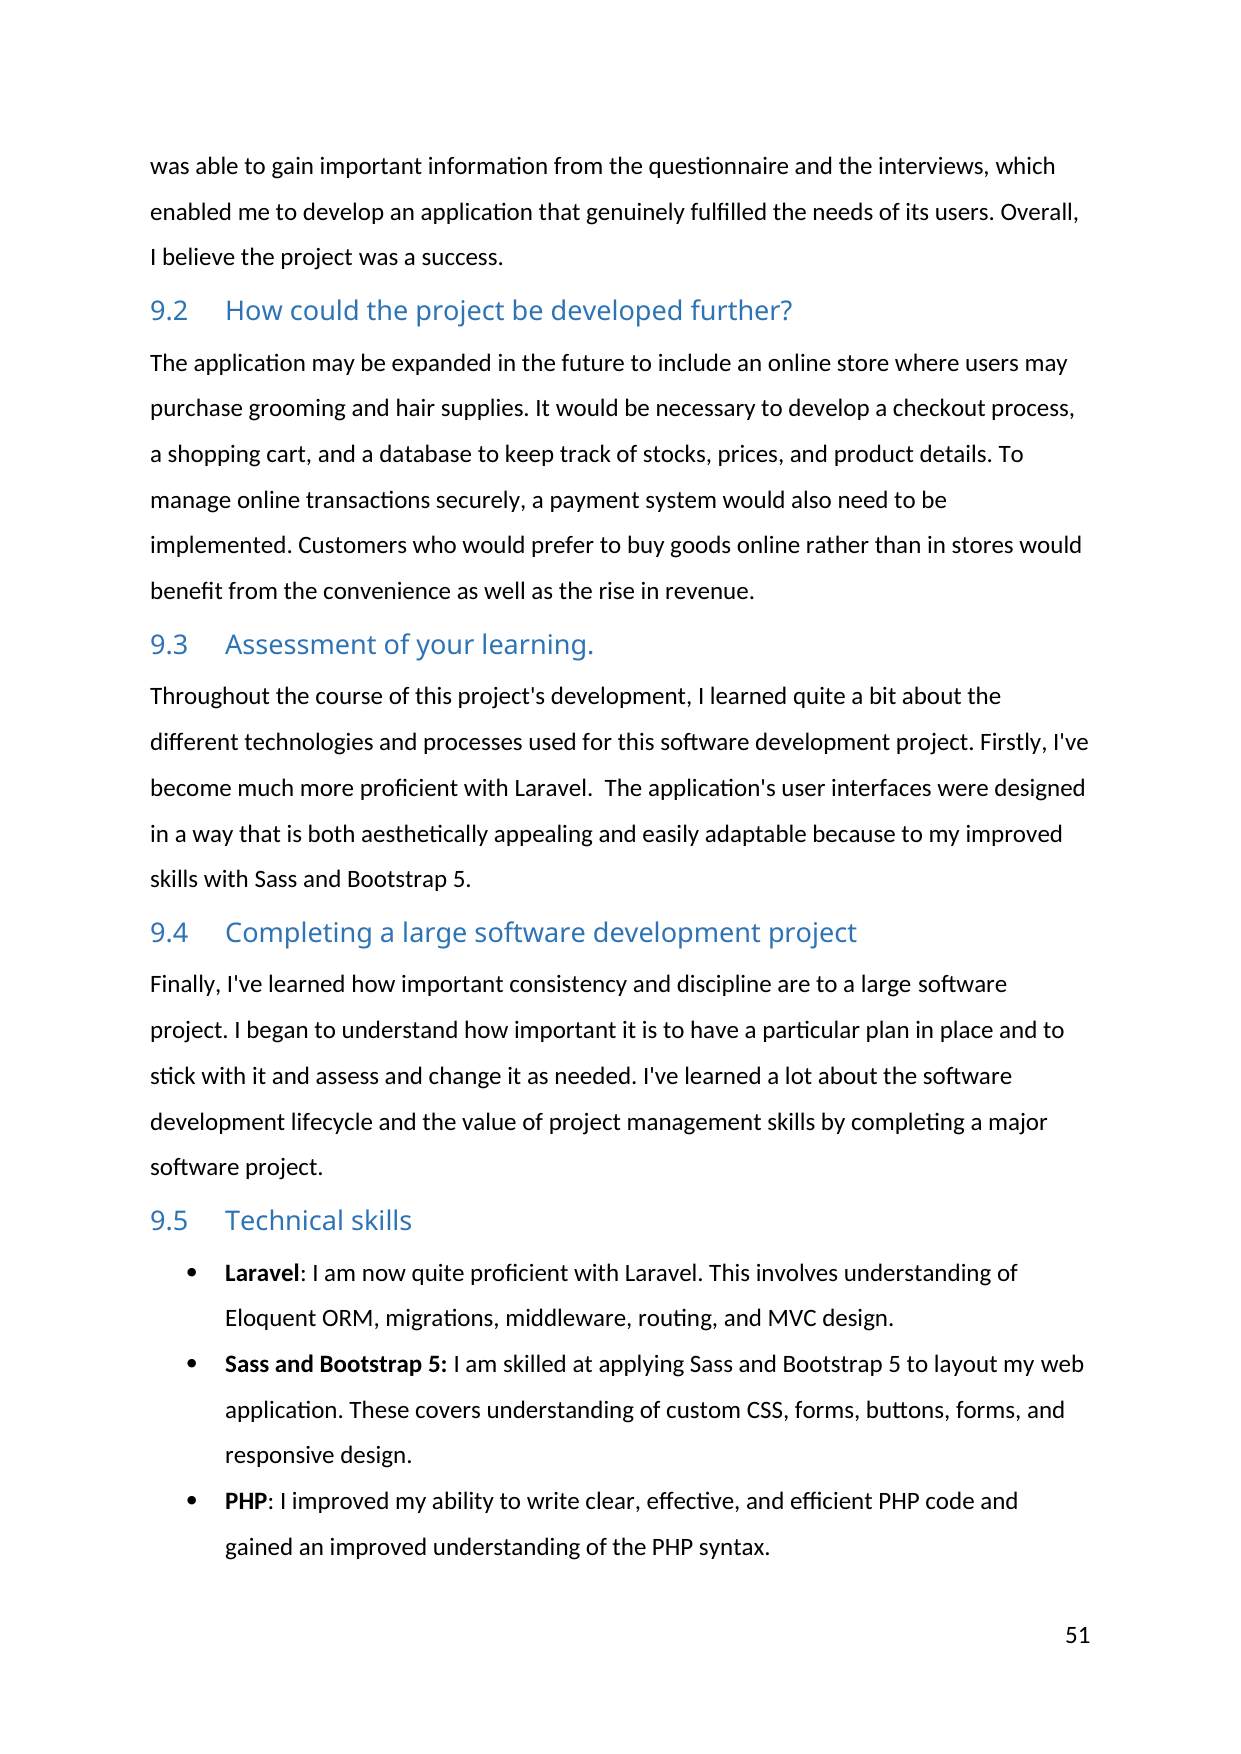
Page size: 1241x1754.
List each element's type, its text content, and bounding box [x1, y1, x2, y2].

subtitle Assessment of your learning. [150, 625, 1090, 662]
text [150, 150, 1090, 272]
subtitle Technical skills [150, 1201, 1090, 1238]
list Laravel: I am now quite proficient with Laravel. This involves understanding of Eloquent ORM, migrations, middleware, routing, and MVC design. [187, 1257, 1090, 1333]
text The application may be expanded in the future to include an online store where users may purchase grooming and hair supplies. It would be necessary to develop a checkout process, a shopping cart, and a database to keep track of stocks, prices, and product details. To manage online transactions securely, a payment system would also need to be implemented. Customers who would prefer to buy goods online rather than in stores would benefit from the convenience as well as the rise in revenue. [150, 347, 1090, 606]
subtitle Completing a large software development project [150, 913, 1090, 950]
list Sass and Bootstrap 5: I am skilled at applying Sass and Bootstrap 5 to layout my web application. These covers understanding of custom CSS, forms, buttons, forms, and responsive design. [187, 1348, 1090, 1470]
subtitle How could the project be developed further? [150, 291, 1090, 328]
list PHP: I improved my ability to write clear, effective, and efficient PHP code and gained an improved understanding of the PHP syntax. [187, 1485, 1090, 1562]
text Throughout the course of this project's development, I learned quite a bit about the different technologies and processes used for this software development project. Firstly, I've become much more proficient with Laravel. The application's user interfaces were designed in a way that is both aesthetically appealing and easily adaptable because to my improved skills with Sass and Bootstrap 5. [150, 681, 1090, 894]
text Finally, I've learned how important consistency and discipline are to a large software project. I began to understand how important it is to have a particular plan in place and to stick with it and assess and change it as needed. I've learned a lot about the software development lifecycle and the value of project management skills by completing a major software project. [150, 969, 1090, 1182]
